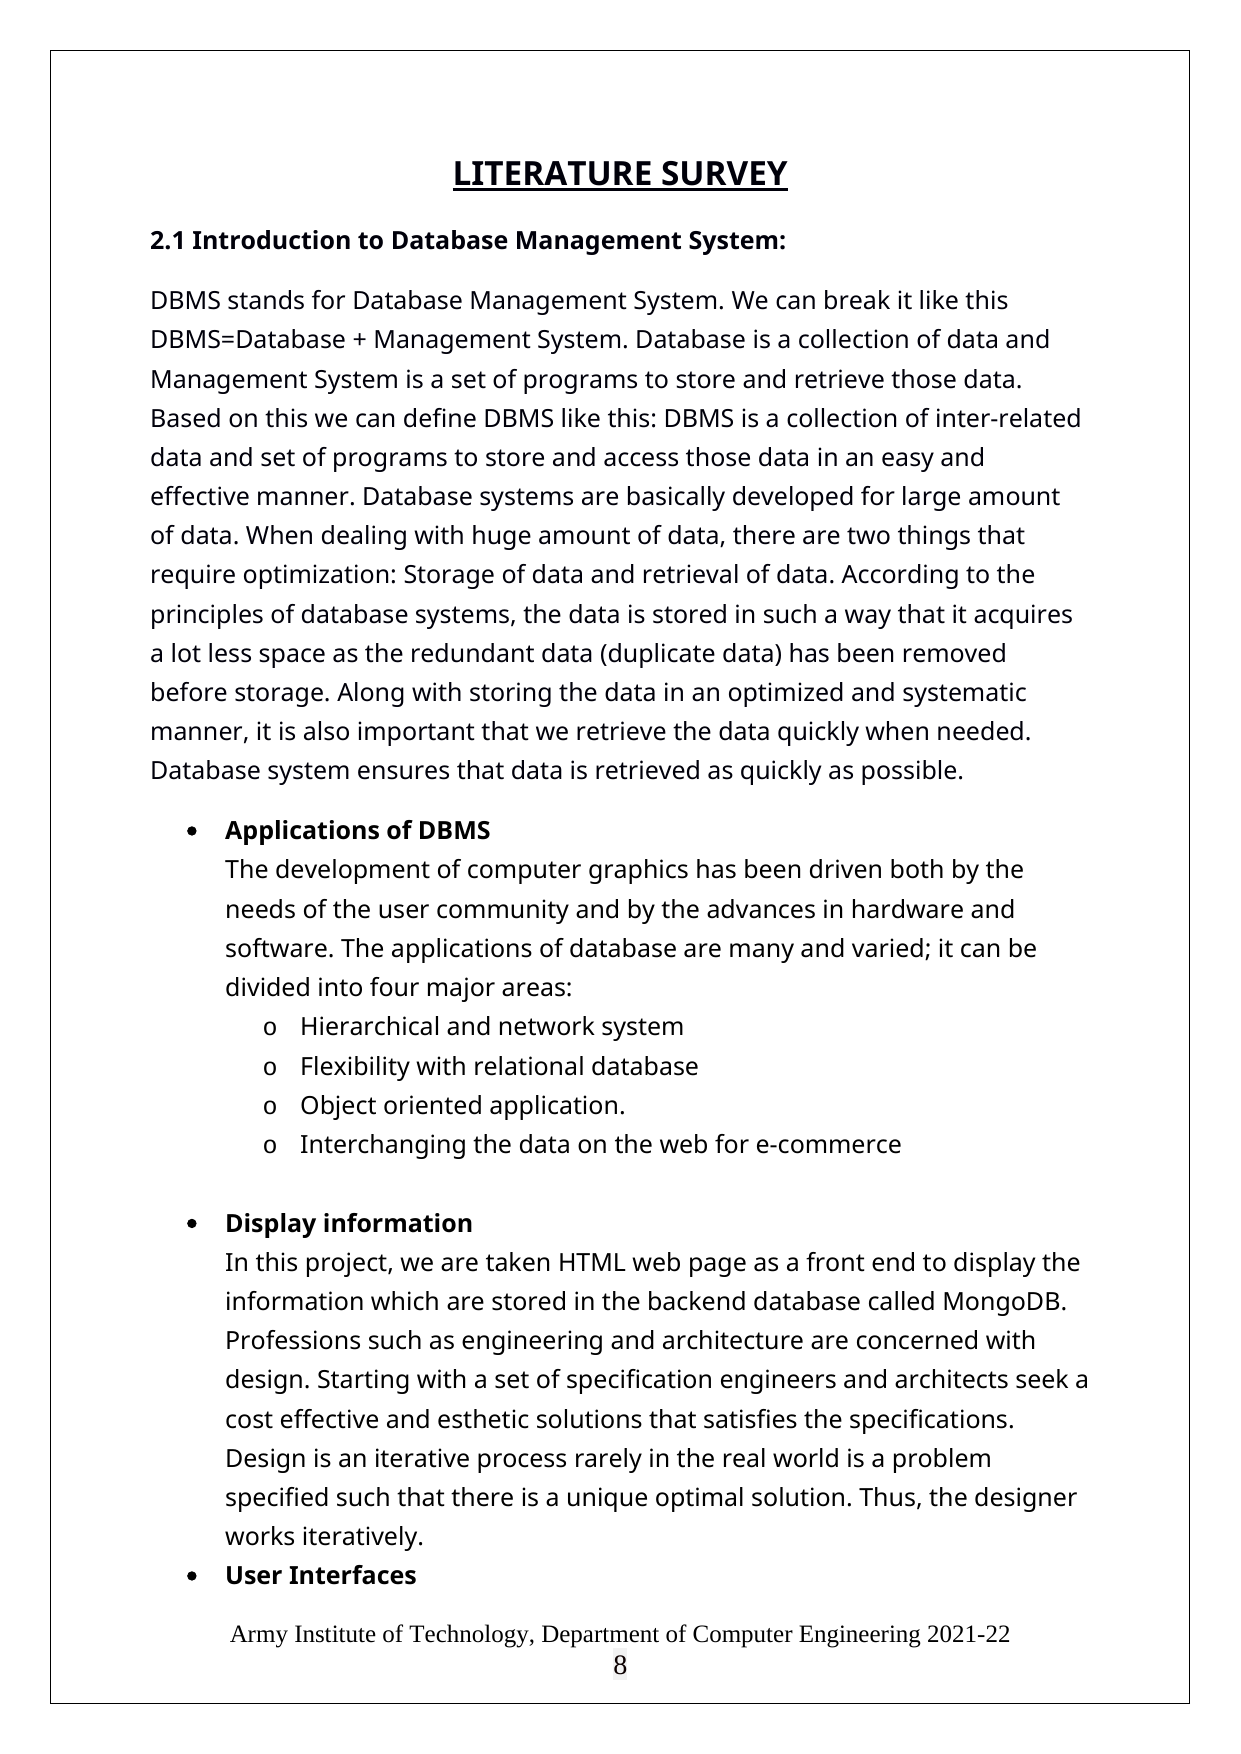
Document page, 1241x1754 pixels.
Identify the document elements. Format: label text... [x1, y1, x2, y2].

list The development of computer graphics has been driven both by the needs of the user community and by the advances in hardware and software. The applications of database are many and varied; it can be divided into four major areas: [225, 852, 1090, 1004]
list In this project, we are taken HTML web page as a front end to display the information which are stored in the backend database called MongoDB. [225, 1245, 1090, 1318]
list Hierarchical and network system [262, 1009, 1090, 1043]
text LITERATURE SURVEY [150, 150, 1090, 195]
list Flexibility with relational database [262, 1048, 1090, 1082]
list Display information [187, 1206, 1090, 1239]
list User Interfaces [187, 1558, 1090, 1592]
list Object oriented application. [262, 1088, 1090, 1122]
list Applications of DBMS [187, 813, 1090, 847]
list Professions such as engineering and architecture are concerned with design. Starting with a set of specification engineers and architects seek a cost effective and esthetic solutions that satisfies the specifications. Design is an iterative process rarely in the real world is a problem specified such that there is a unique optimal solution. Thus, the designer works iteratively. [225, 1323, 1090, 1553]
list Interchanging the data on the web for e-commerce [262, 1127, 1090, 1161]
text DBMS stands for Database Management System. We can break it like this DBMS=Database + Management System. Database is a collection of data and Management System is a set of programs to store and retrieve those data. Based on this we can define DBMS like this: DBMS is a collection of inter-related data and set of programs to store and access those data in an easy and effective manner. Database systems are basically developed for large amount of data. When dealing with huge amount of data, there are two things that require optimization: Storage of data and retrieval of data. According to the principles of database systems, the data is stored in such a way that it acquires a lot less space as the redundant data (duplicate data) has been removed before storage. Along with storing the data in an optimized and systematic manner, it is also important that we retrieve the data quickly when needed. Database system ensures that data is retrieved as quickly as possible. [150, 283, 1090, 787]
text 2.1 Introduction to Database Management System: [150, 223, 1090, 257]
